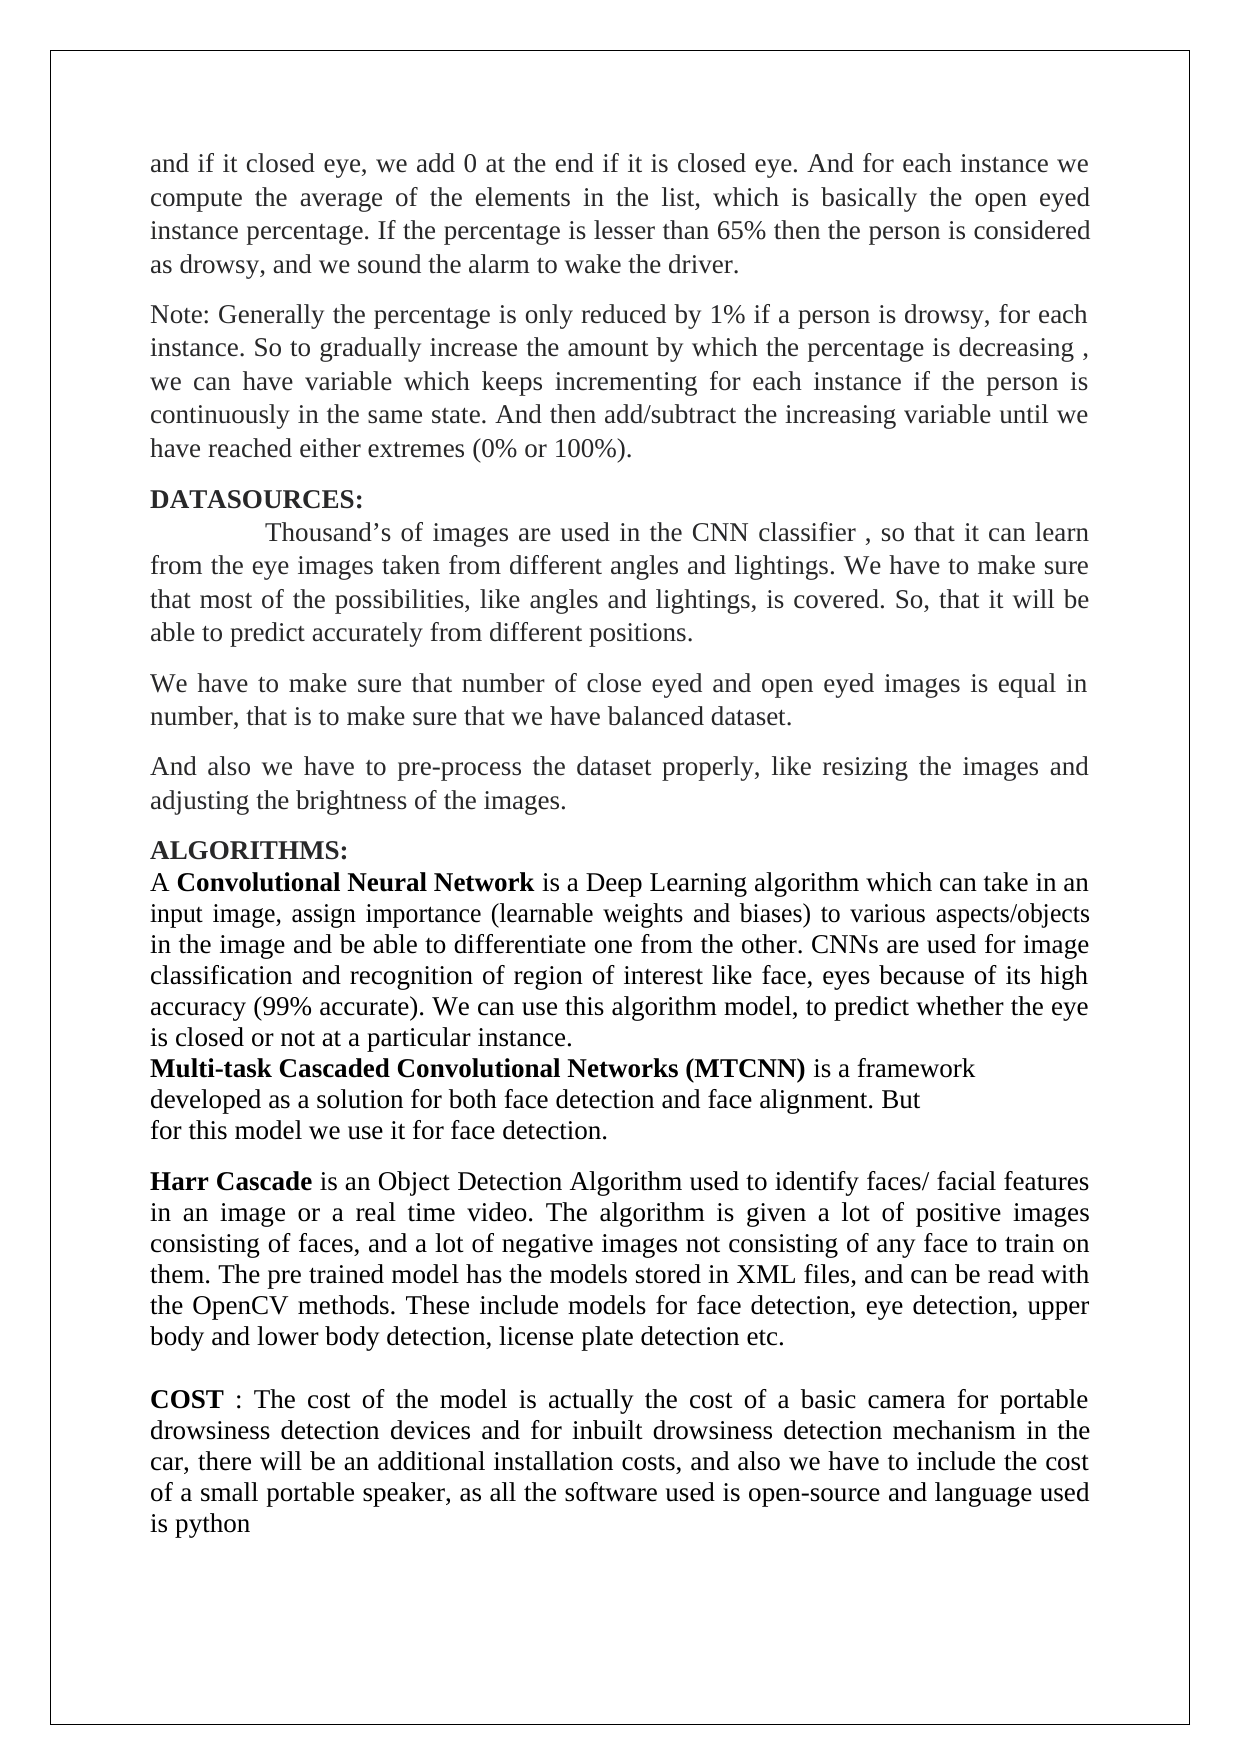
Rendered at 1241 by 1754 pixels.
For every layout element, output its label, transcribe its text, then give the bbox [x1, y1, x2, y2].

text COST : The cost of the model is actually the cost of a basic camera for portable drowsiness detection devices and for inbuilt drowsiness detection mechanism in the car, there will be an additional installation costs, and also we have to include the cost of a small portable speaker, as all the software used is open-source and language used is python [150, 1383, 1090, 1538]
text Multi-task Cascaded Convolutional Networks (MTCNN) is a framework developed as a solution for both face detection and face alignment. But [150, 1052, 975, 1115]
text We have to make sure that number of close eyed and open eyed images is equal in number, that is to make sure that we have balanced dataset. [150, 667, 1089, 731]
subtitle ALGORITHMS: [150, 835, 1103, 866]
text Harr Cascade is an Object Detection Algorithm used to identify faces/ facial features in an image or a real time video. The algorithm is given a lot of positive images consisting of faces, and a lot of negative images not consisting of any face to train on them. The pre trained model has the models stored in XML files, and can be read with the OpenCV methods. These include models for face detection, eye detection, upper body and lower body detection, license plate detection etc. [150, 1165, 1091, 1352]
text and if it closed eye, we add 0 at the end if it is closed eye. And for each instance we compute the average of the elements in the list, which is basically the open eyed instance percentage. If the percentage is lesser than 65% then the person is considered as drowsy, and we sound the alarm to wake the driver. [150, 147, 1091, 279]
subtitle DATASOURCES: [150, 483, 1103, 514]
text A Convolutional Neural Network is a Deep Learning algorithm which can take in an input image, assign importance (learnable weights and biases) to various aspects/objects in the image and be able to differentiate one from the other. CNNs are used for image classification and recognition of region of interest like face, eyes because of its high accuracy (99% accurate). We can use this algorithm model, to predict whether the eye is closed or not at a particular instance. [150, 866, 1090, 1052]
text for this model we use it for face detection. [150, 1115, 1103, 1146]
text And also we have to pre-process the dataset properly, like resizing the images and adjusting the brightness of the images. [150, 751, 1090, 815]
text Thousand’s of images are used in the CNN classifier , so that it can learn from the eye images taken from different angles and lightings. We have to make sure that most of the possibilities, like angles and lightings, is covered. So, that it will be able to predict accurately from different positions. [150, 516, 1091, 648]
text Note: Generally the percentage is only reduced by 1% if a person is drowsy, for each instance. So to gradually increase the amount by which the percentage is decreasing , we can have variable which keeps incrementing for each instance if the person is continuously in the same state. And then add/subtract the increasing variable until we have reached either extremes (0% or 100%). [150, 298, 1090, 463]
